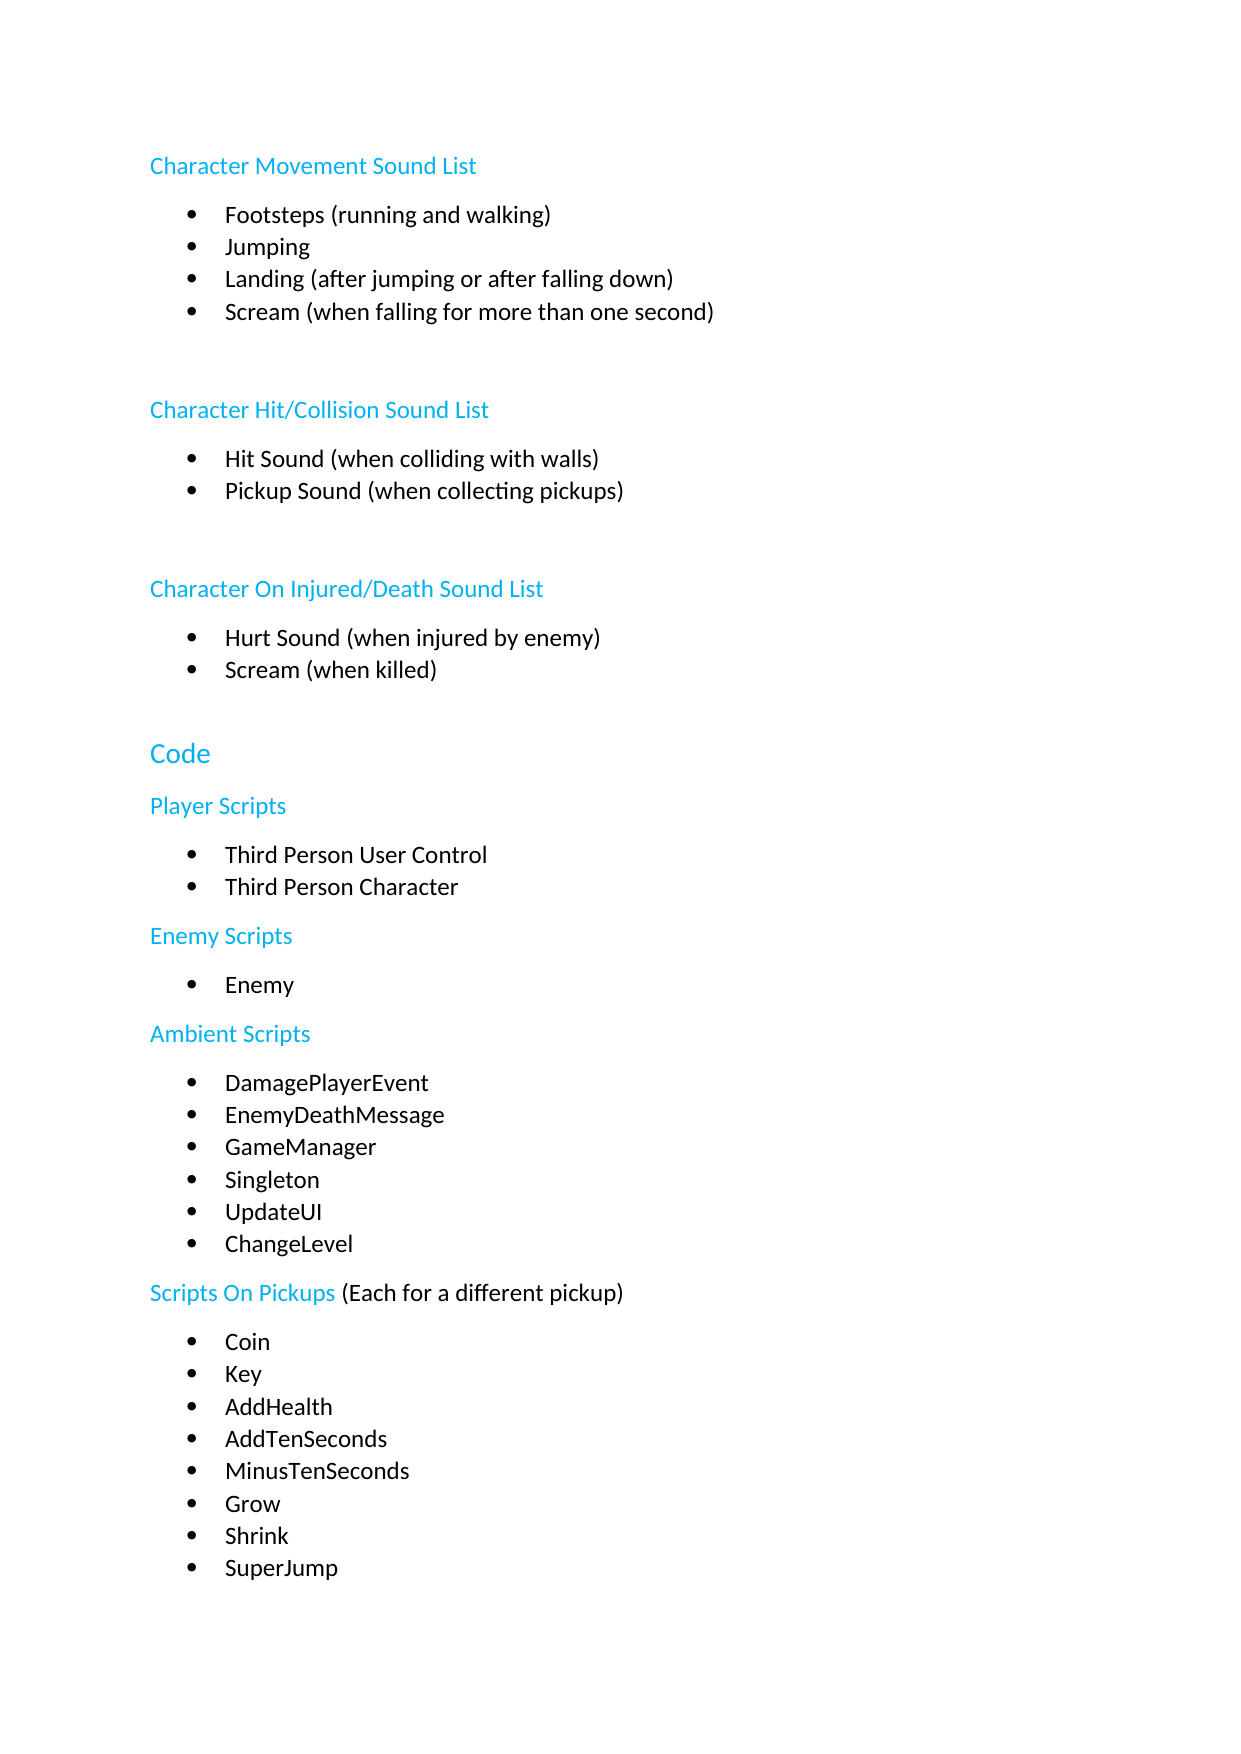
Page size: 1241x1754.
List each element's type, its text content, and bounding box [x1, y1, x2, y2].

list Shrink [187, 1520, 1090, 1551]
list Hurt Sound (when injured by enemy) [187, 622, 1090, 652]
list Grow [187, 1488, 1090, 1518]
list Key [187, 1358, 1090, 1389]
list Enemy [187, 969, 1090, 999]
list Scream (when killed) [187, 654, 1090, 685]
list Scream (when falling for more than one second) [187, 296, 1090, 326]
list Hit Sound (when colliding with walls) [187, 443, 1090, 473]
text Ambient Scripts [150, 1018, 1090, 1048]
list Landing (after jumping or after falling down) [187, 263, 1090, 294]
list ChangeLevel [187, 1228, 1090, 1259]
text Character Movement Sound List [150, 150, 1090, 181]
list Footsteps (running and walking) [187, 199, 1090, 229]
list Jumping [187, 231, 1090, 262]
list AddTenSeconds [187, 1423, 1090, 1454]
text Character Hit/Collision Sound List [150, 394, 1090, 424]
text Code [150, 735, 1090, 771]
list GameManager [187, 1131, 1090, 1162]
list DamagePlayerEvent [187, 1067, 1090, 1097]
text Character On Injured/Death Sound List [150, 573, 1090, 603]
list Coin [187, 1326, 1090, 1357]
list UpdateUI [187, 1196, 1090, 1227]
list Singleton [187, 1164, 1090, 1194]
list AddHealth [187, 1391, 1090, 1421]
list SuperJump [187, 1552, 1090, 1583]
text Enemy Scripts [150, 920, 1090, 951]
list Third Person User Control [187, 839, 1090, 869]
text Scripts On Pickups (Each for a different pickup) [150, 1277, 1090, 1308]
list EnemyDeathMessage [187, 1099, 1090, 1130]
list MinusTenSeconds [187, 1455, 1090, 1486]
list Third Person Character [187, 871, 1090, 902]
list Pickup Sound (when collecting pickups) [187, 475, 1090, 506]
text Player Scripts [150, 790, 1090, 820]
